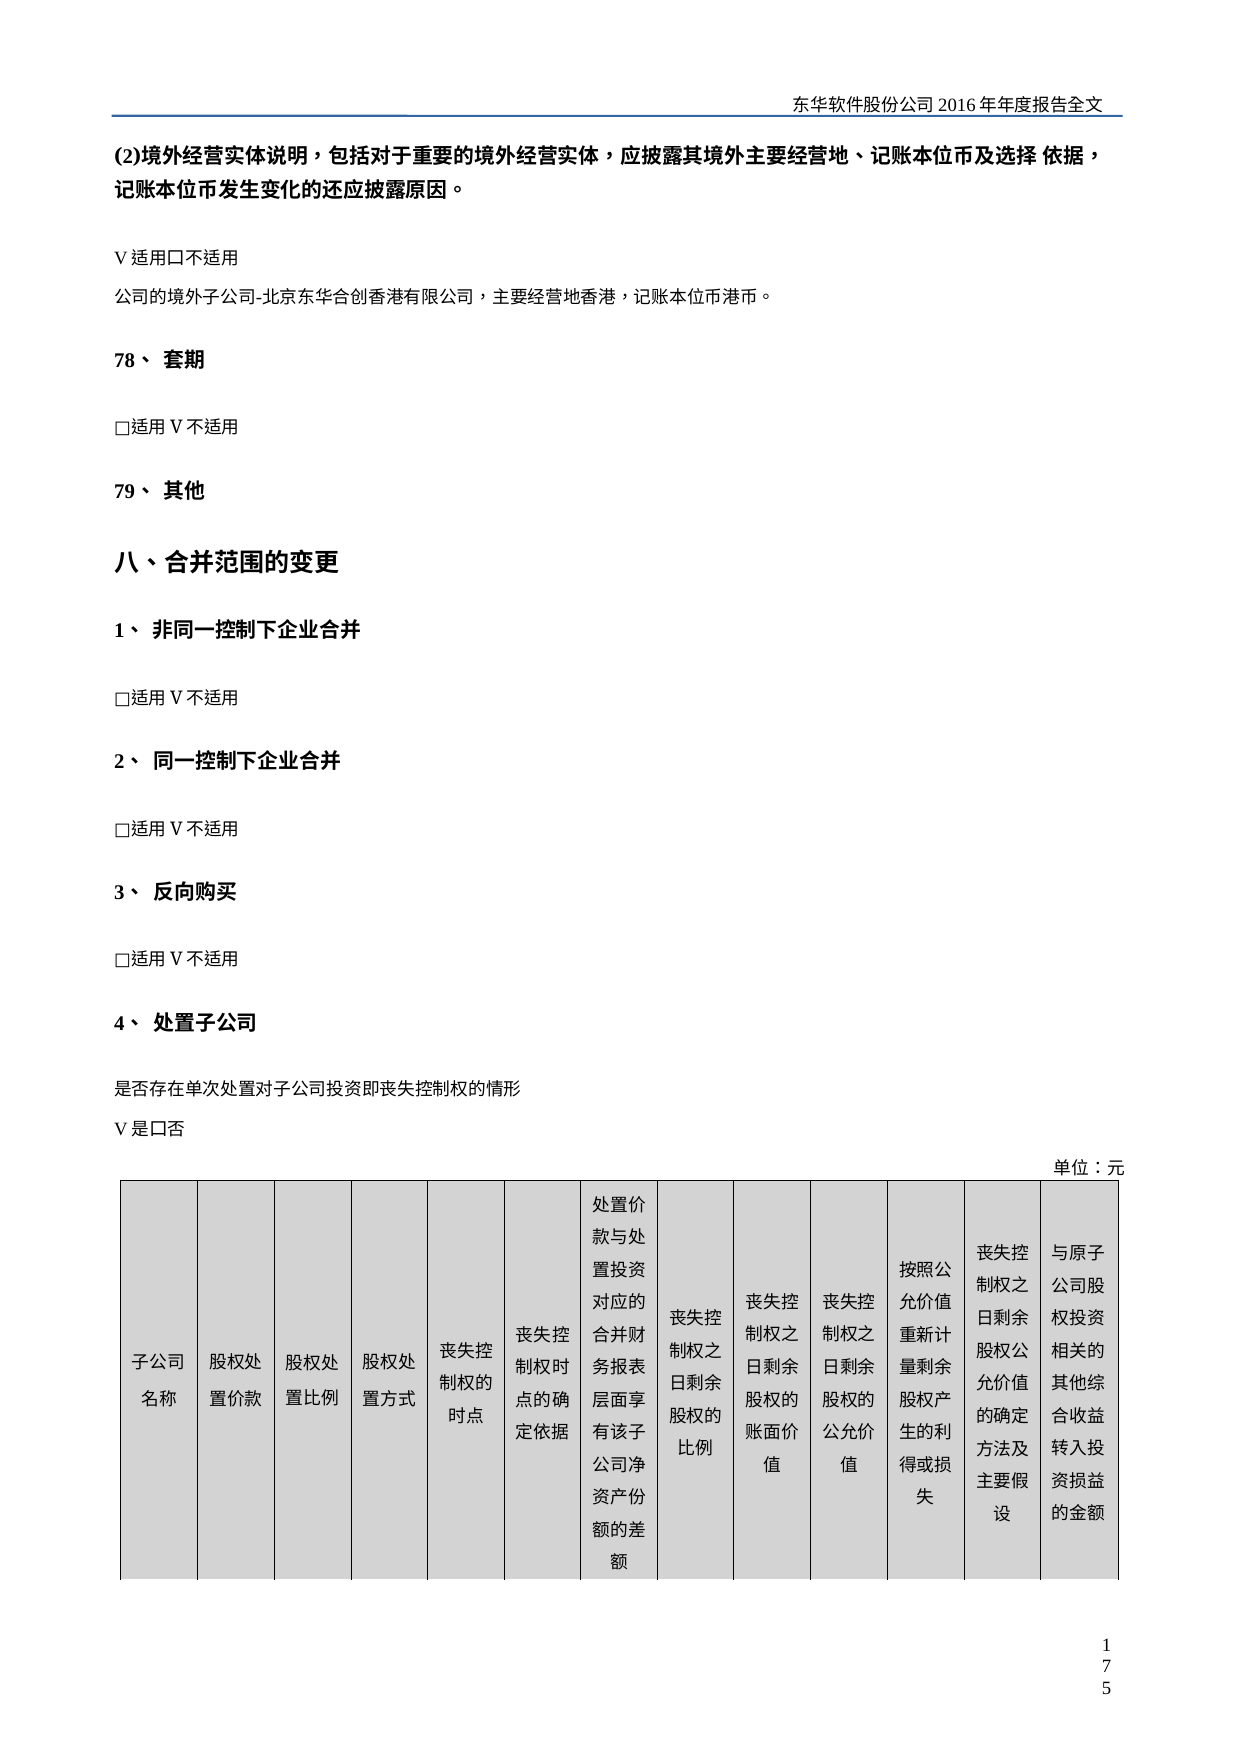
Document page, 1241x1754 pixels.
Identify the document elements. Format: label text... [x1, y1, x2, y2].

text 78、 套期 [114, 340, 1124, 374]
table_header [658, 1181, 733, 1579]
text 单位：元 [114, 1155, 1124, 1179]
text V是口否 [114, 1115, 1124, 1141]
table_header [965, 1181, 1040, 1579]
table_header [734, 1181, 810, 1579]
text 公司的境外子公司-北京东华合创香港有限公司，主要经营地香港，记账本位币港币。 [114, 284, 1124, 308]
text 是否存在单次处置对子公司投资即丧失控制权的情形 [114, 1076, 1124, 1101]
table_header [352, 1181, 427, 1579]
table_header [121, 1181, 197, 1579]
text □适用V不适用 [114, 684, 1124, 709]
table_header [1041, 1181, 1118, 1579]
text 3、 反向购买 [114, 872, 1124, 906]
text 2、 同一控制下企业合并 [114, 741, 1124, 775]
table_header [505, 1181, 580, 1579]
text 1、 非同一控制下企业合并 [114, 610, 1124, 644]
text V适用口不适用 [114, 244, 1124, 270]
text □适用V不适用 [114, 946, 1124, 971]
text 79、 其他 [114, 471, 1124, 505]
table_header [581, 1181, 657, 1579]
text (2)境外经营实体说明，包括对于重要的境外经营实体，应披露其境外主要经营地、记账本位币及选择 依据，记账本位币发生变化的还应披露原因。 [114, 136, 1124, 204]
text 八、合并范围的变更 [114, 544, 1124, 579]
text □适用V不适用 [114, 414, 1124, 439]
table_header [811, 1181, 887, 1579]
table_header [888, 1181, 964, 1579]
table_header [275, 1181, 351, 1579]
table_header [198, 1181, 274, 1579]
text 4、 处置子公司 [114, 1002, 1124, 1037]
text □适用V不适用 [114, 815, 1124, 840]
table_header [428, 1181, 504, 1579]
